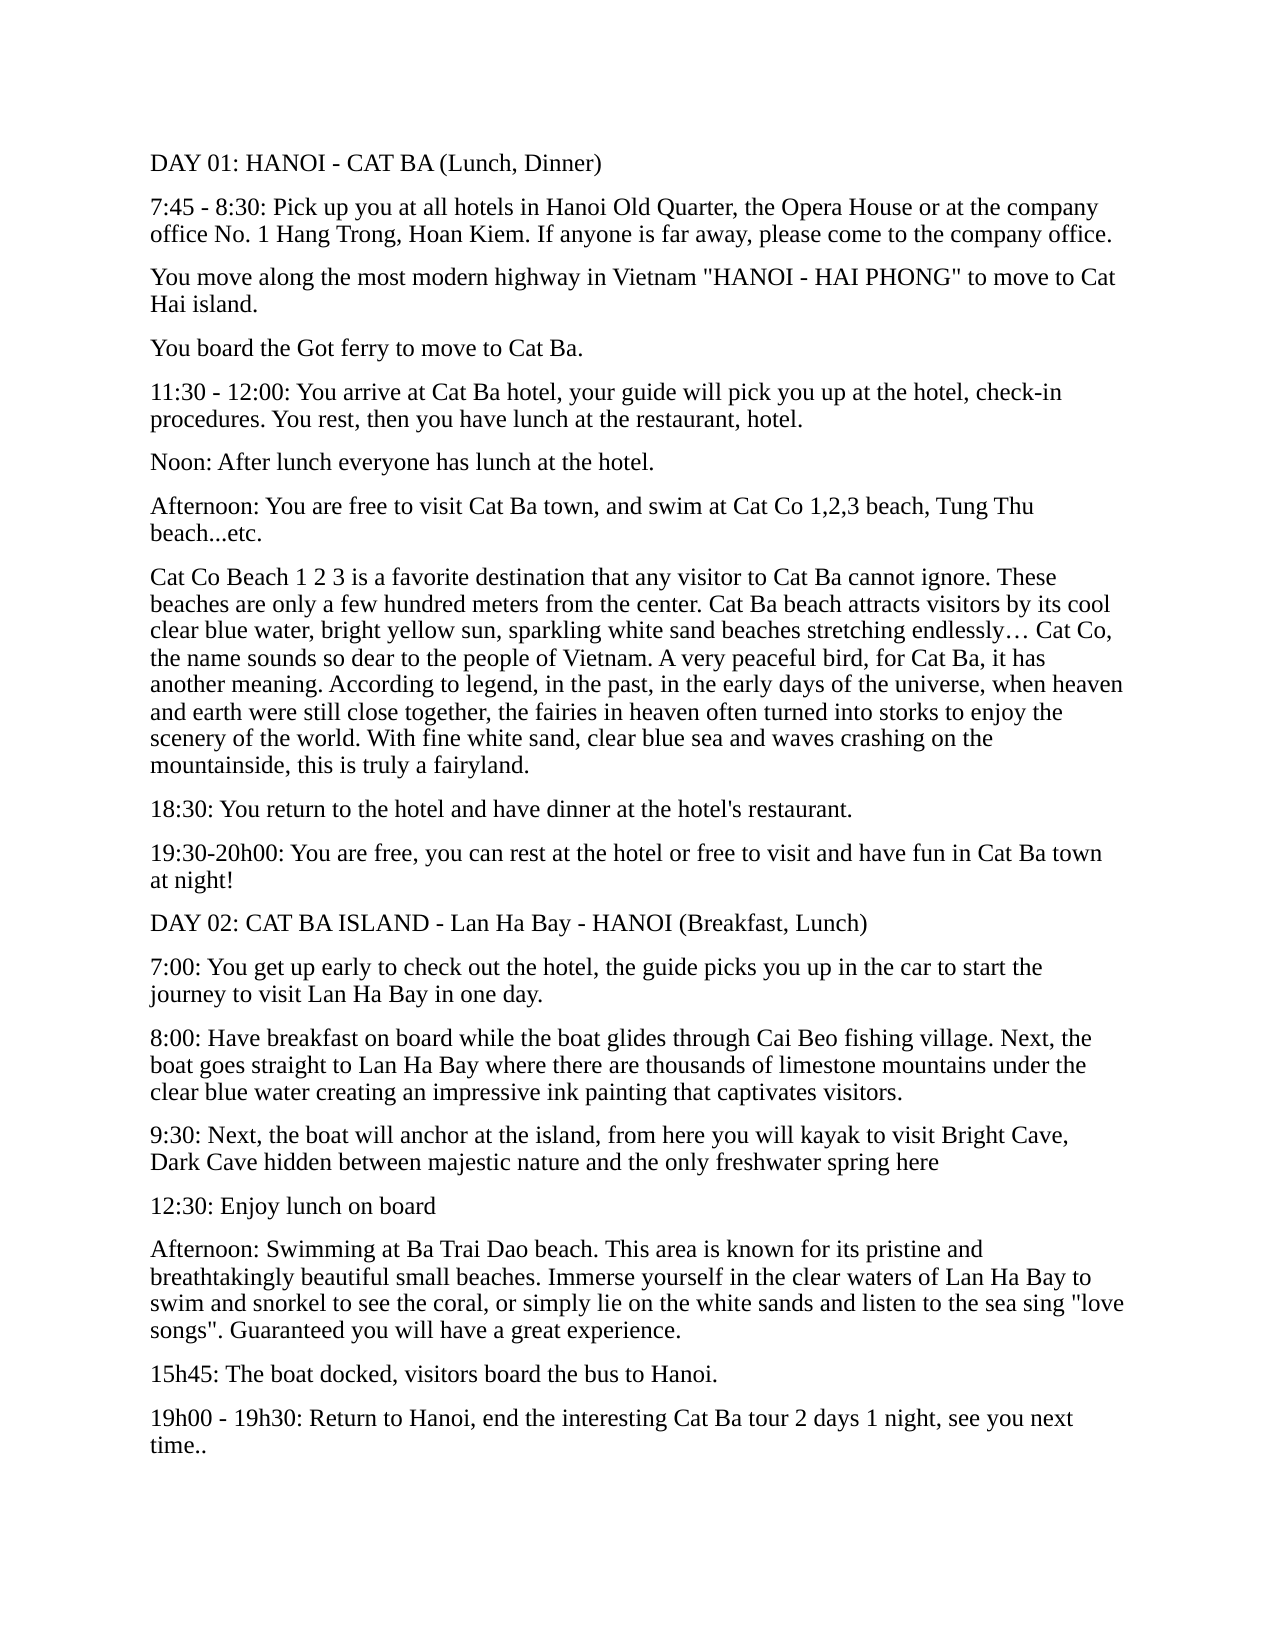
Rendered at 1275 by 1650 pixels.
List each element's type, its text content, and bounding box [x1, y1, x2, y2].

text 15h45: The boat docked, visitors board the bus to Hanoi. [150, 1361, 1125, 1388]
text 7:45 - 8:30: Pick up you at all hotels in Hanoi Old Quarter, the Opera House or at the company office No. 1 Hang Trong, Hoan Kiem. If anyone is far away, please come to the company office. [150, 194, 1125, 248]
text 19h00 - 19h30: Return to Hanoi, end the interesting Cat Ba tour 2 days 1 night, see you next time.. [150, 1404, 1125, 1458]
text 8:00: Have breakfast on board while the boat glides through Cai Beo fishing village. Next, the boat goes straight to Lan Ha Bay where there are thousands of limestone mountains under the clear blue water creating an impressive ink painting that captivates visitors. [150, 1024, 1125, 1105]
text 9:30: Next, the boat will anchor at the island, from here you will kayak to visit Bright Cave, Dark Cave hidden between majestic nature and the only freshwater spring here [150, 1122, 1125, 1176]
text You board the Got ferry to move to Cat Ba. [150, 335, 1125, 362]
text Cat Co Beach 1 2 3 is a favorite destination that any visitor to Cat Ba cannot ignore. These beaches are only a few hundred meters from the center. Cat Ba beach attracts visitors by its cool clear blue water, bright yellow sun, sparkling white sand beaches stretching endlessly… Cat Co, the name sounds so dear to the people of Vietnam. A very peaceful bird, for Cat Ba, it has another meaning. According to legend, in the past, in the early days of the universe, when heaven and earth were still close together, the fairies in heaven often turned into storks to enjoy the scenery of the world. With fine white sand, clear blue sea and waves crashing on the mountainside, this is truly a fairyland. [150, 563, 1125, 779]
text Afternoon: You are free to visit Cat Ba town, and swim at Cat Co 1,2,3 beach, Tung Thu beach...etc. [150, 493, 1125, 547]
text Afternoon: Swimming at Ba Trai Dao beach. This area is known for its pristine and breathtakingly beautiful small beaches. Immerse yourself in the clear waters of Lan Ha Bay to swim and snorkel to see the coral, or simply lie on the white sands and listen to the sea sing "love songs". Guaranteed you will have a great experience. [150, 1236, 1125, 1344]
text DAY 01: HANOI - CAT BA (Lunch, Dinner) [150, 150, 1125, 177]
text 18:30: You return to the hotel and have dinner at the hotel's restaurant. [150, 796, 1125, 823]
text DAY 02: CAT BA ISLAND - Lan Ha Bay - HANOI (Breakfast, Lunch) [150, 910, 1125, 937]
text You move along the most modern highway in Vietnam "HANOI - HAI PHONG" to move to Cat Hai island. [150, 264, 1125, 318]
text Noon: After lunch everyone has lunch at the hotel. [150, 449, 1125, 476]
text 11:30 - 12:00: You arrive at Cat Ba hotel, your guide will pick you up at the hotel, check-in procedures. You rest, then you have lunch at the restaurant, hotel. [150, 378, 1125, 432]
text 12:30: Enjoy lunch on board [150, 1193, 1125, 1220]
text 7:00: You get up early to check out the hotel, the guide picks you up in the car to start the journey to visit Lan Ha Bay in one day. [150, 954, 1125, 1008]
text 19:30-20h00: You are free, you can rest at the hotel or free to visit and have fun in Cat Ba town at night! [150, 839, 1125, 893]
